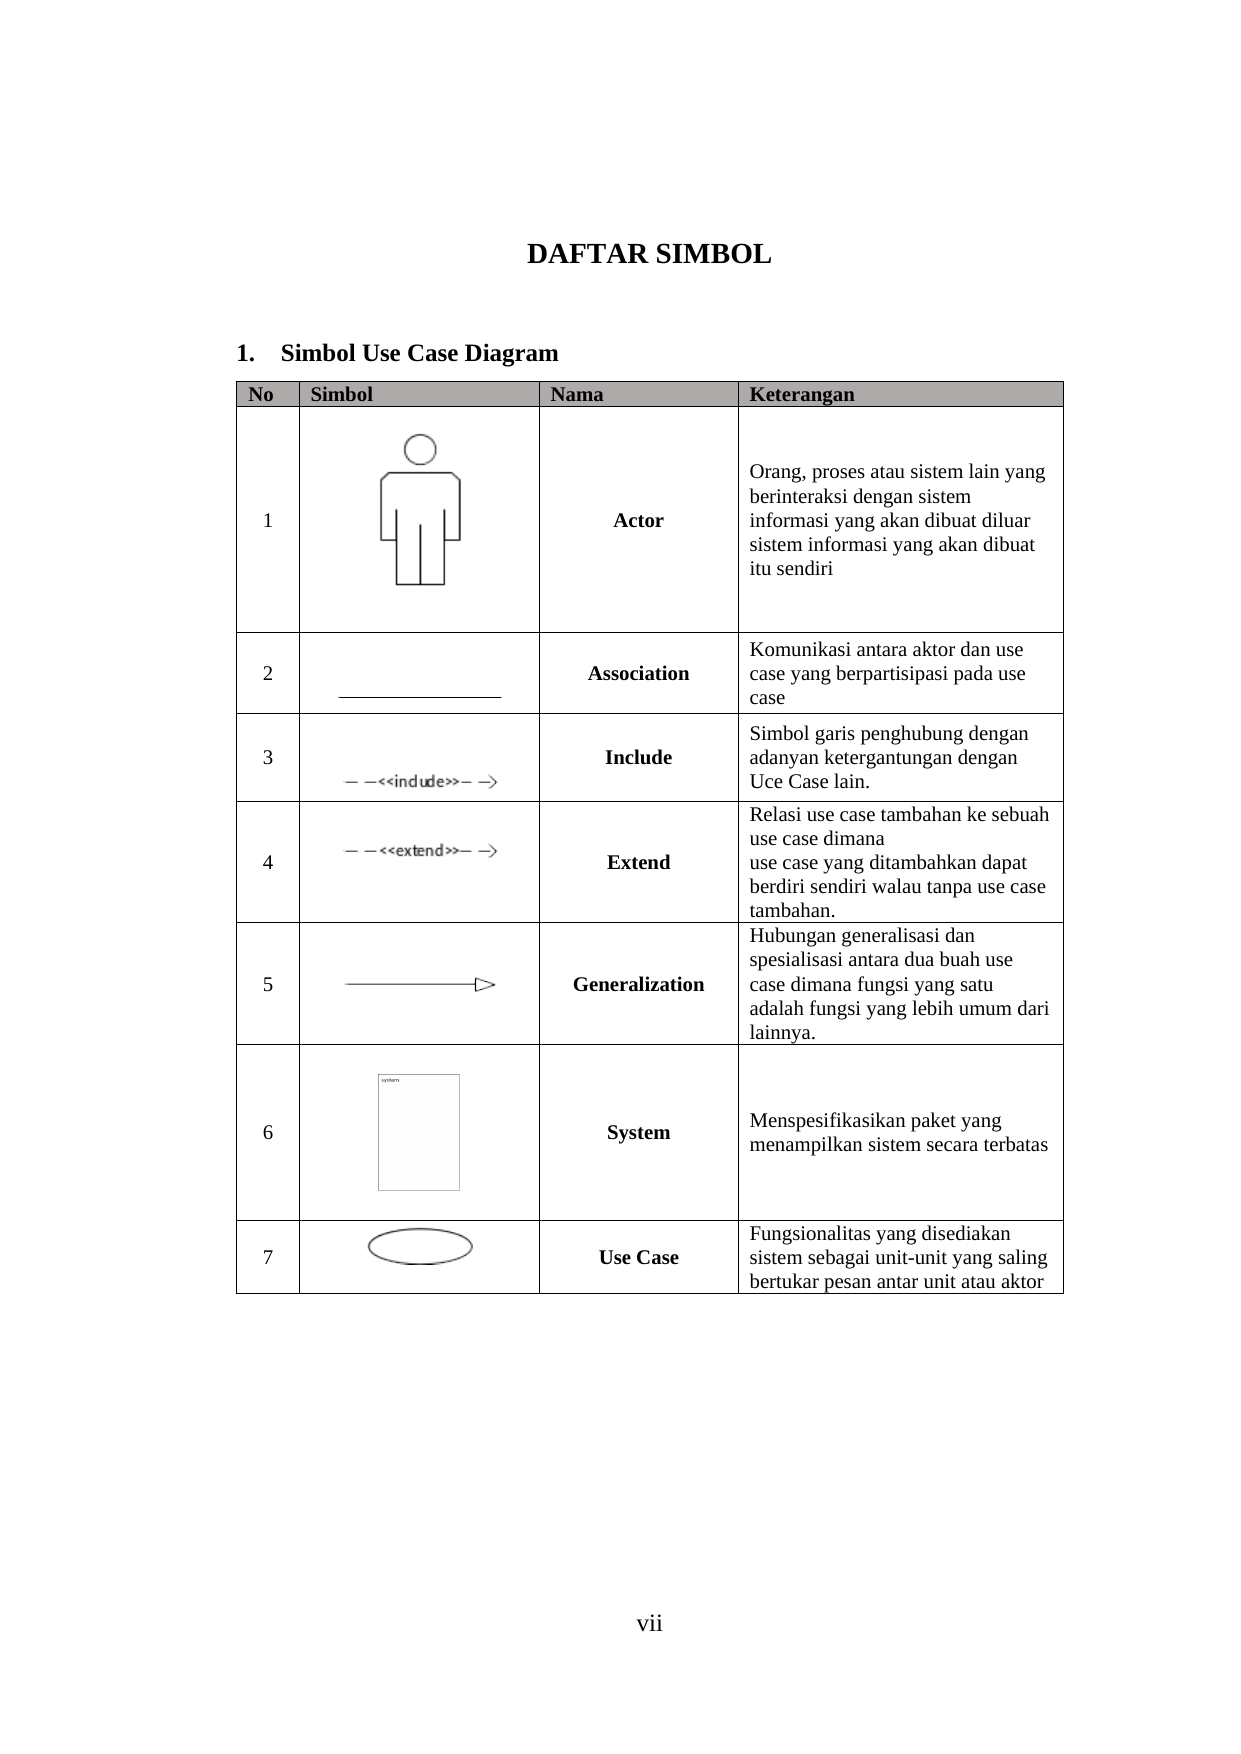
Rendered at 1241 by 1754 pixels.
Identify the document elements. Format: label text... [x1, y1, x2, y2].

table_cell Association [540, 633, 738, 713]
list Simbol Use Case Diagram [236, 338, 1063, 367]
text DAFTAR SIMBOL [236, 236, 1063, 270]
table_cell 1 [237, 407, 299, 632]
table_cell Include [540, 714, 738, 801]
table_cell Relasi use case tambahan ke sebuah use case dimana use case yang ditambahkan dapat berdiri sendiri walau tanpa use case tambahan. [739, 802, 1063, 922]
table_cell [300, 802, 539, 922]
table_cell 5 [237, 923, 299, 1044]
table_cell Fungsionalitas yang disediakan sistem sebagai unit-unit yang saling bertukar pesan antar unit atau aktor [739, 1221, 1063, 1293]
table_cell [300, 633, 539, 713]
table_cell Actor [540, 407, 738, 632]
table_cell [300, 1045, 539, 1220]
table_cell Orang, proses atau sistem lain yang berinteraksi dengan sistem informasi yang akan dibuat diluar sistem informasi yang akan dibuat itu sendiri [739, 407, 1063, 632]
table_cell Menspesifikasikan paket yang menampilkan sistem secara terbatas [739, 1045, 1063, 1220]
table_cell [300, 923, 539, 1044]
table_cell 4 [237, 802, 299, 922]
table_cell [300, 1221, 539, 1293]
table_header Nama [540, 382, 738, 406]
table_cell Use Case [540, 1221, 738, 1293]
table_cell Hubungan generalisasi dan spesialisasi antara dua buah use case dimana fungsi yang satu adalah fungsi yang lebih umum dari lainnya. [739, 923, 1063, 1044]
table_cell [300, 714, 539, 801]
table_cell Extend [540, 802, 738, 922]
table_cell Komunikasi antara aktor dan use case yang berpartisipasi pada use case [739, 633, 1063, 713]
table_cell 3 [237, 714, 299, 801]
table_header Keterangan [739, 382, 1063, 406]
table_cell 7 [237, 1221, 299, 1293]
table_cell Simbol garis penghubung dengan adanyan ketergantungan dengan Uce Case lain. [739, 714, 1063, 801]
table_header No [237, 382, 299, 406]
table_cell Generalization [540, 923, 738, 1044]
table_cell System [540, 1045, 738, 1220]
table_header Simbol [300, 382, 539, 406]
table_cell [300, 407, 539, 632]
table_cell 6 [237, 1045, 299, 1220]
table_cell 2 [237, 633, 299, 713]
